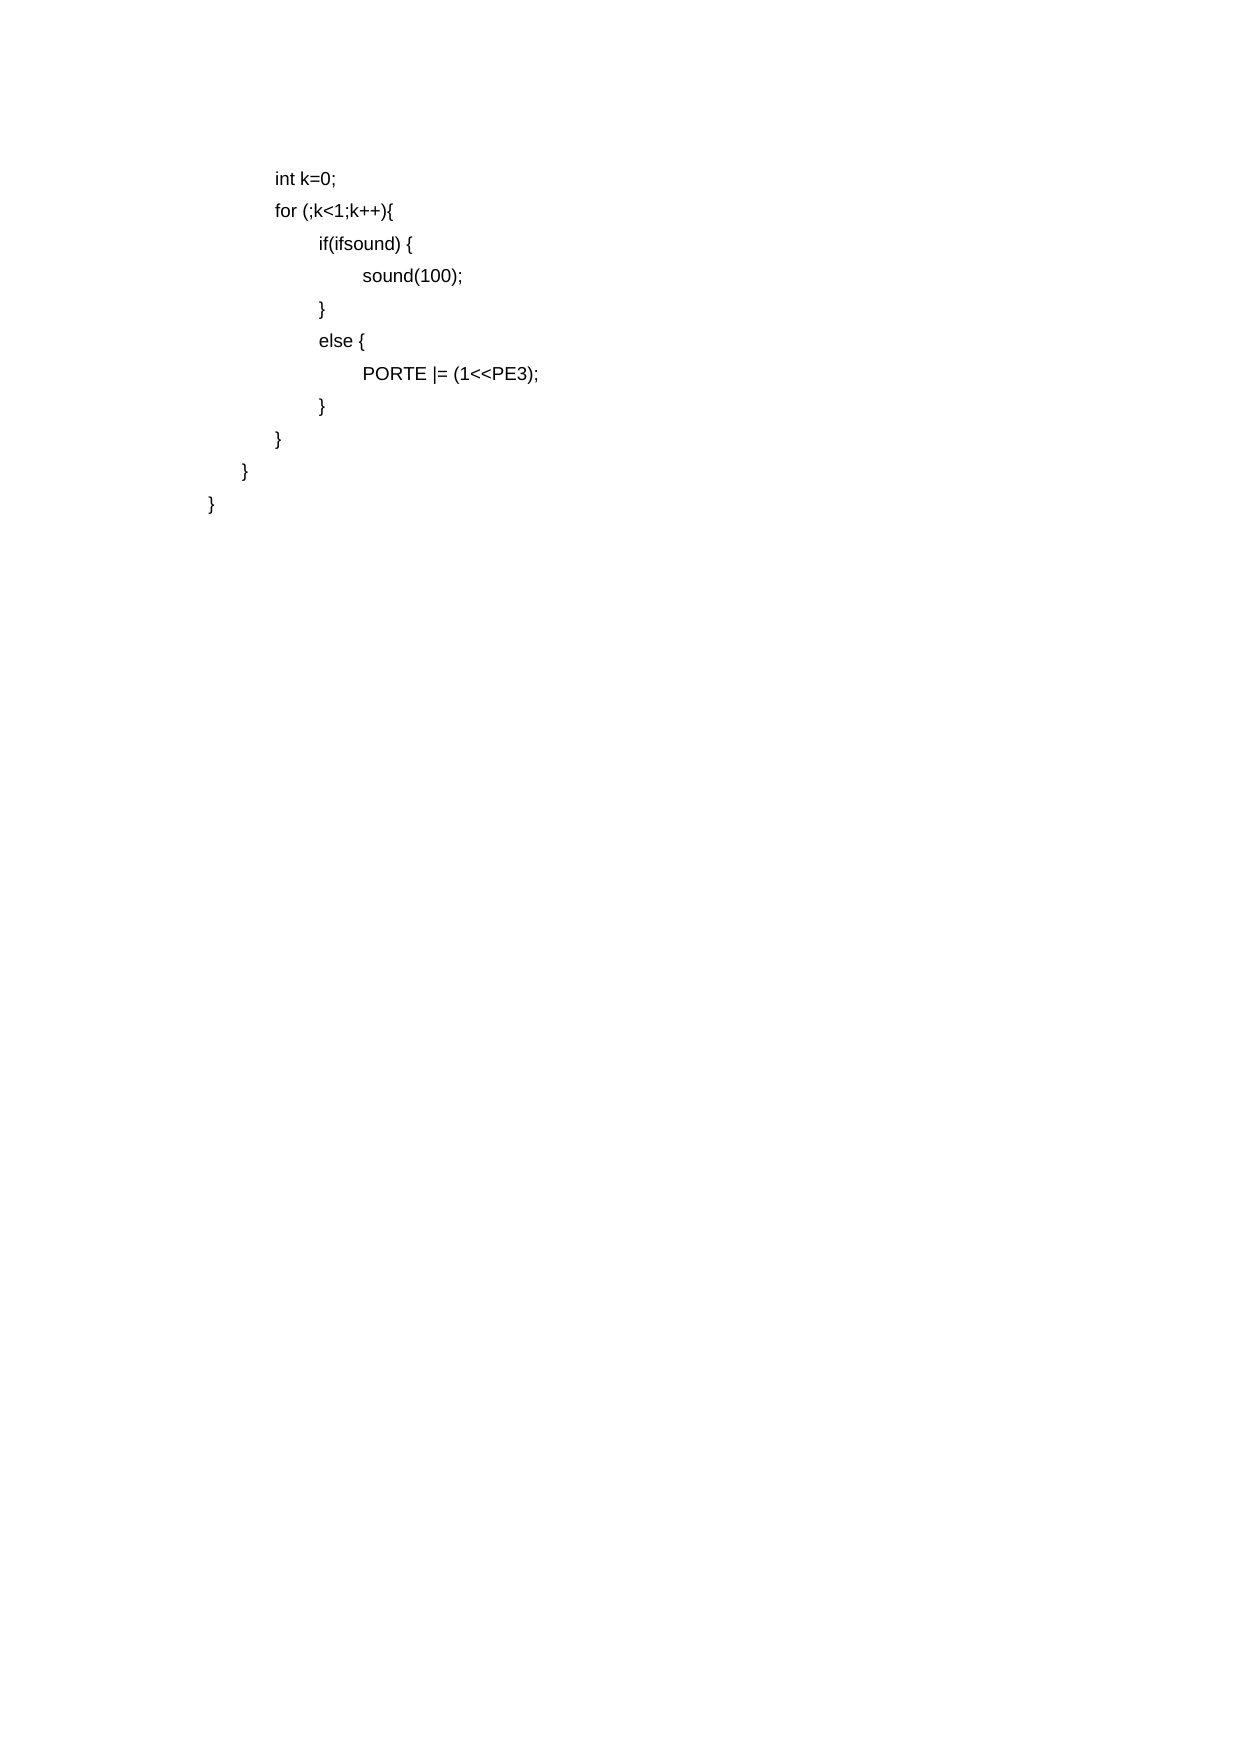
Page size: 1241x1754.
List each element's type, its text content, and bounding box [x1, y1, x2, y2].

text } [187, 422, 1053, 454]
text } [187, 487, 1053, 519]
text else { [187, 324, 1053, 357]
text } [187, 292, 1053, 324]
text } [187, 454, 1053, 487]
text for (;k<1;k++){ [187, 194, 1053, 227]
text int k=0; [187, 162, 1053, 194]
text if(ifsound) { [187, 227, 1053, 259]
text sound(100); [187, 259, 1053, 292]
text PORTE |= (1<<PE3); [187, 357, 1053, 389]
text } [187, 389, 1053, 422]
